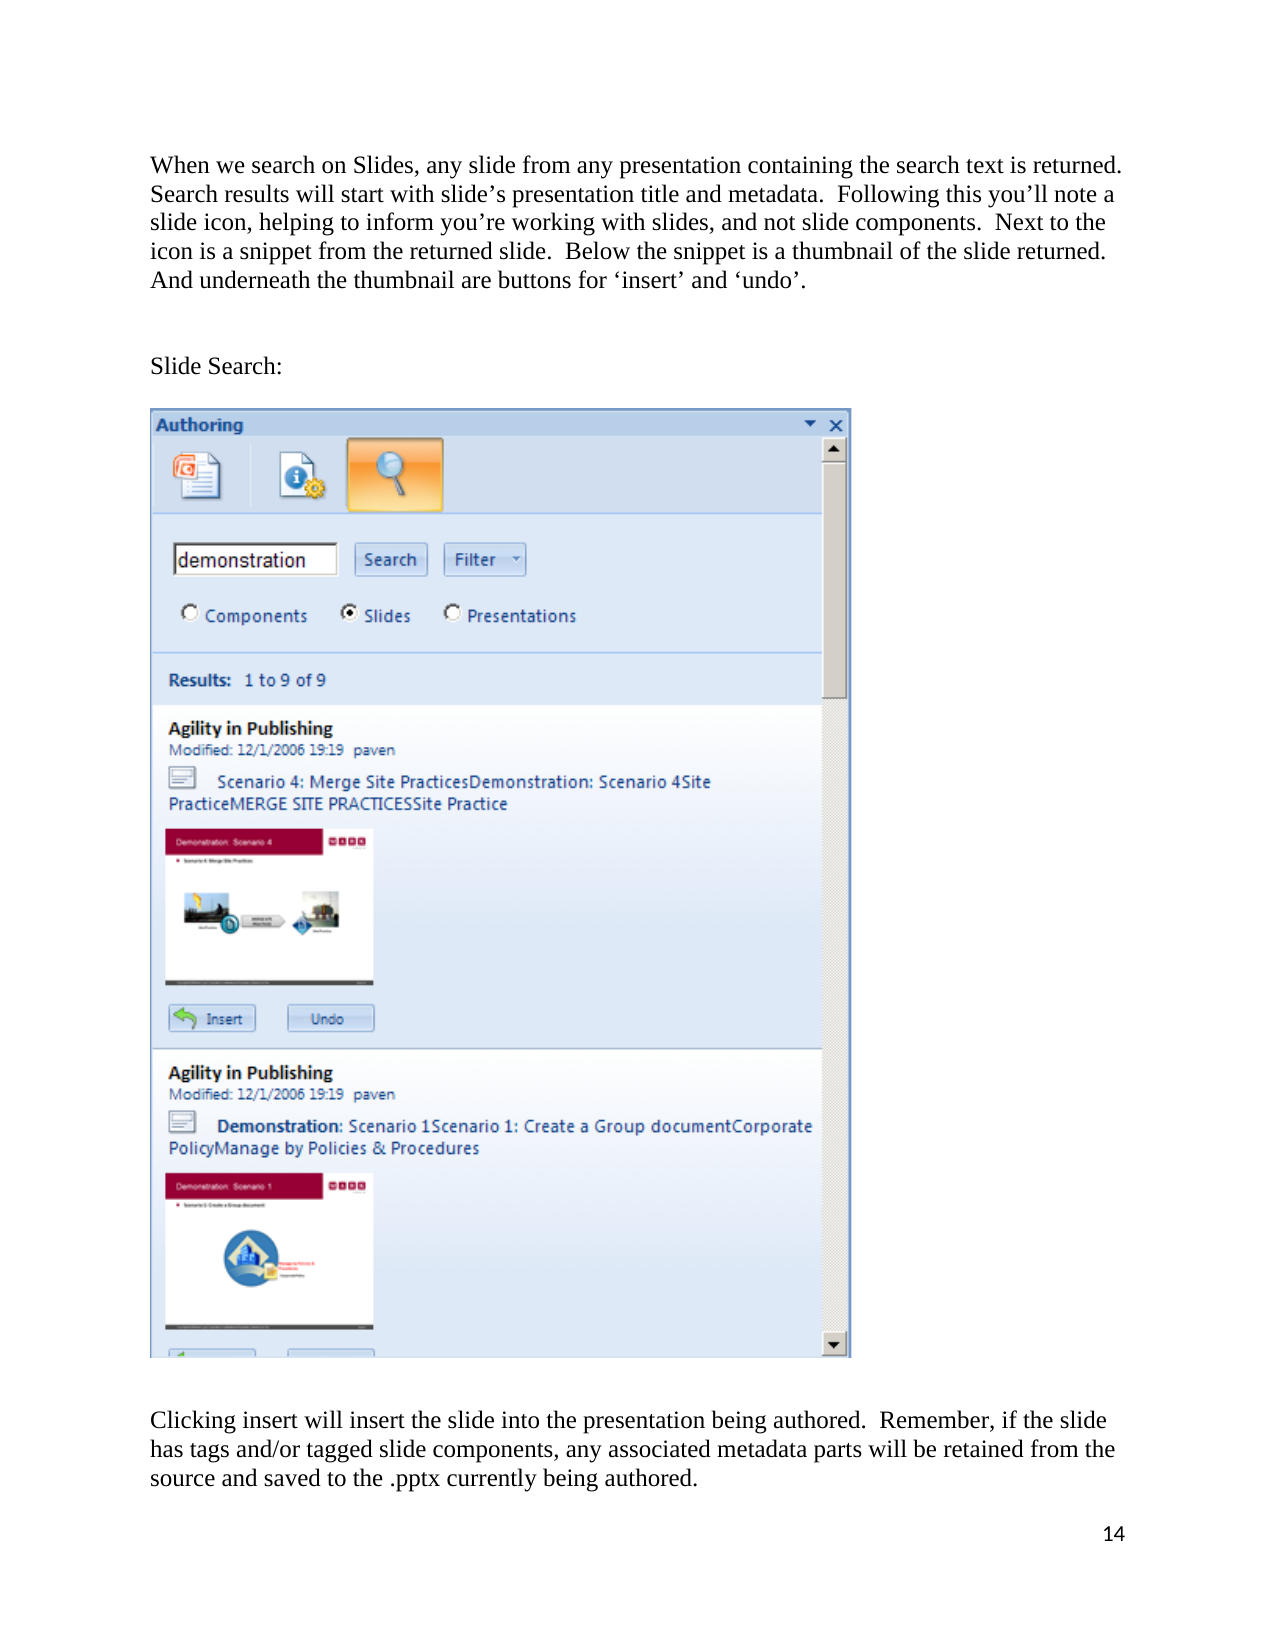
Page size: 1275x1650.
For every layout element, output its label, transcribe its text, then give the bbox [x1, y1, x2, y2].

picture [150, 408, 852, 1358]
text Clicking insert will insert the slide into the presentation being authored. Remember, if the slide has tags and/or tagged slide components, any associated metadata parts will be retained from the source and saved to the .pptx currently being authored. [150, 1405, 1125, 1491]
text Slide Search: [150, 351, 1125, 380]
